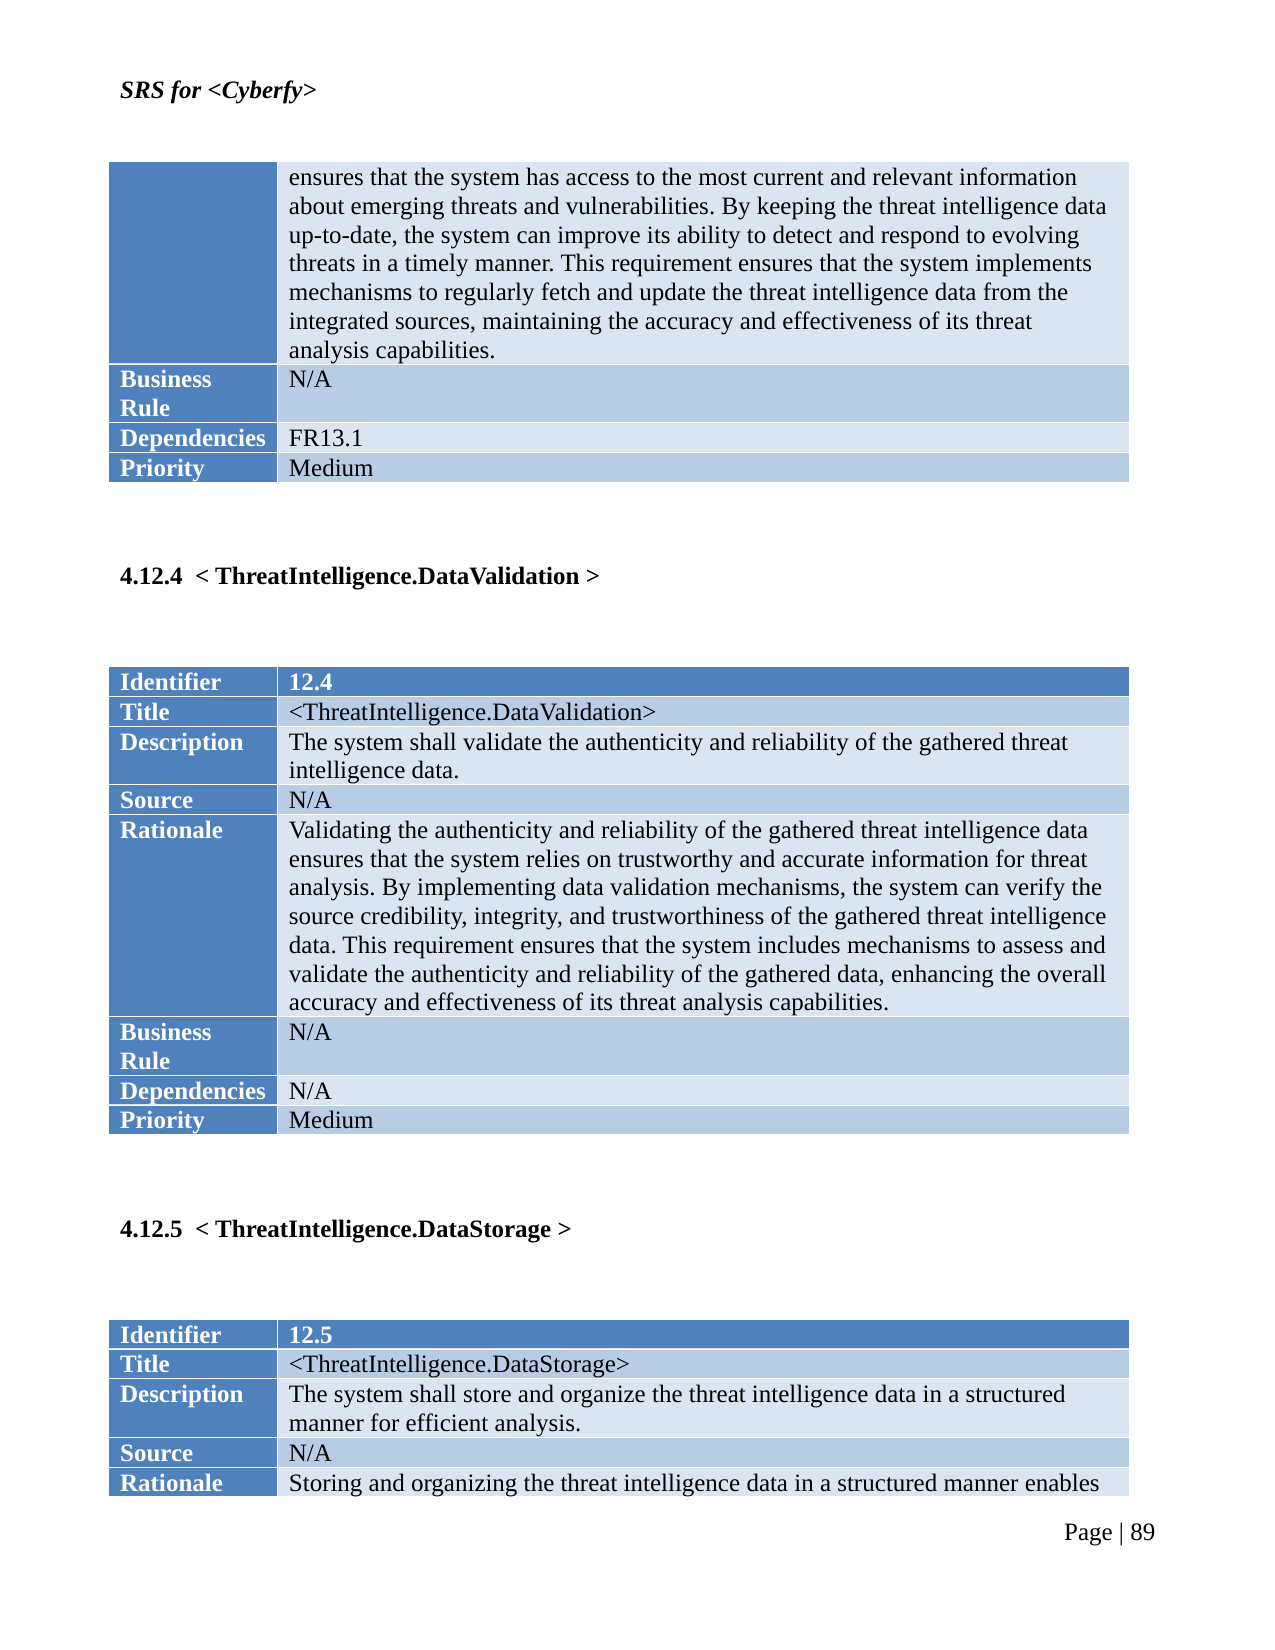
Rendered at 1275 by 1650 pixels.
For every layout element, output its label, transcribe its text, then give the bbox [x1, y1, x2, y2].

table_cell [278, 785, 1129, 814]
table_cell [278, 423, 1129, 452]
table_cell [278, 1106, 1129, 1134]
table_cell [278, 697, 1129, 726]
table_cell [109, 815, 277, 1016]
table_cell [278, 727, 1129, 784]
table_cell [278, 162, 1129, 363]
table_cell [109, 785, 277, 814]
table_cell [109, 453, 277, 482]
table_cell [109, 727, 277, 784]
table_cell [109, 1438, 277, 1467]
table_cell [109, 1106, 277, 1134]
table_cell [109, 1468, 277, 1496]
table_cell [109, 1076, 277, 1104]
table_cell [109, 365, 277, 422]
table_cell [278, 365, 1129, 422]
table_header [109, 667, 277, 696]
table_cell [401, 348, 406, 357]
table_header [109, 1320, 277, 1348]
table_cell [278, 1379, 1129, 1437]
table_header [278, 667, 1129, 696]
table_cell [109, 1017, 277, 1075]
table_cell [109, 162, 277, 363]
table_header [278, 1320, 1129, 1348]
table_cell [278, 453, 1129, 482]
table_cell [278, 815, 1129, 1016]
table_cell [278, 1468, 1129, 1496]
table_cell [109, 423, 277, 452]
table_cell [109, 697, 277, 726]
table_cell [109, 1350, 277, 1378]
subtitle < ThreatIntelligence.DataStorage > [120, 1214, 1155, 1243]
subtitle < ThreatIntelligence.DataValidation > [120, 561, 1155, 590]
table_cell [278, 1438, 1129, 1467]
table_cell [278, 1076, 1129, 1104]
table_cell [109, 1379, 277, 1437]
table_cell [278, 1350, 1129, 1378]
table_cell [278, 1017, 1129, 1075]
